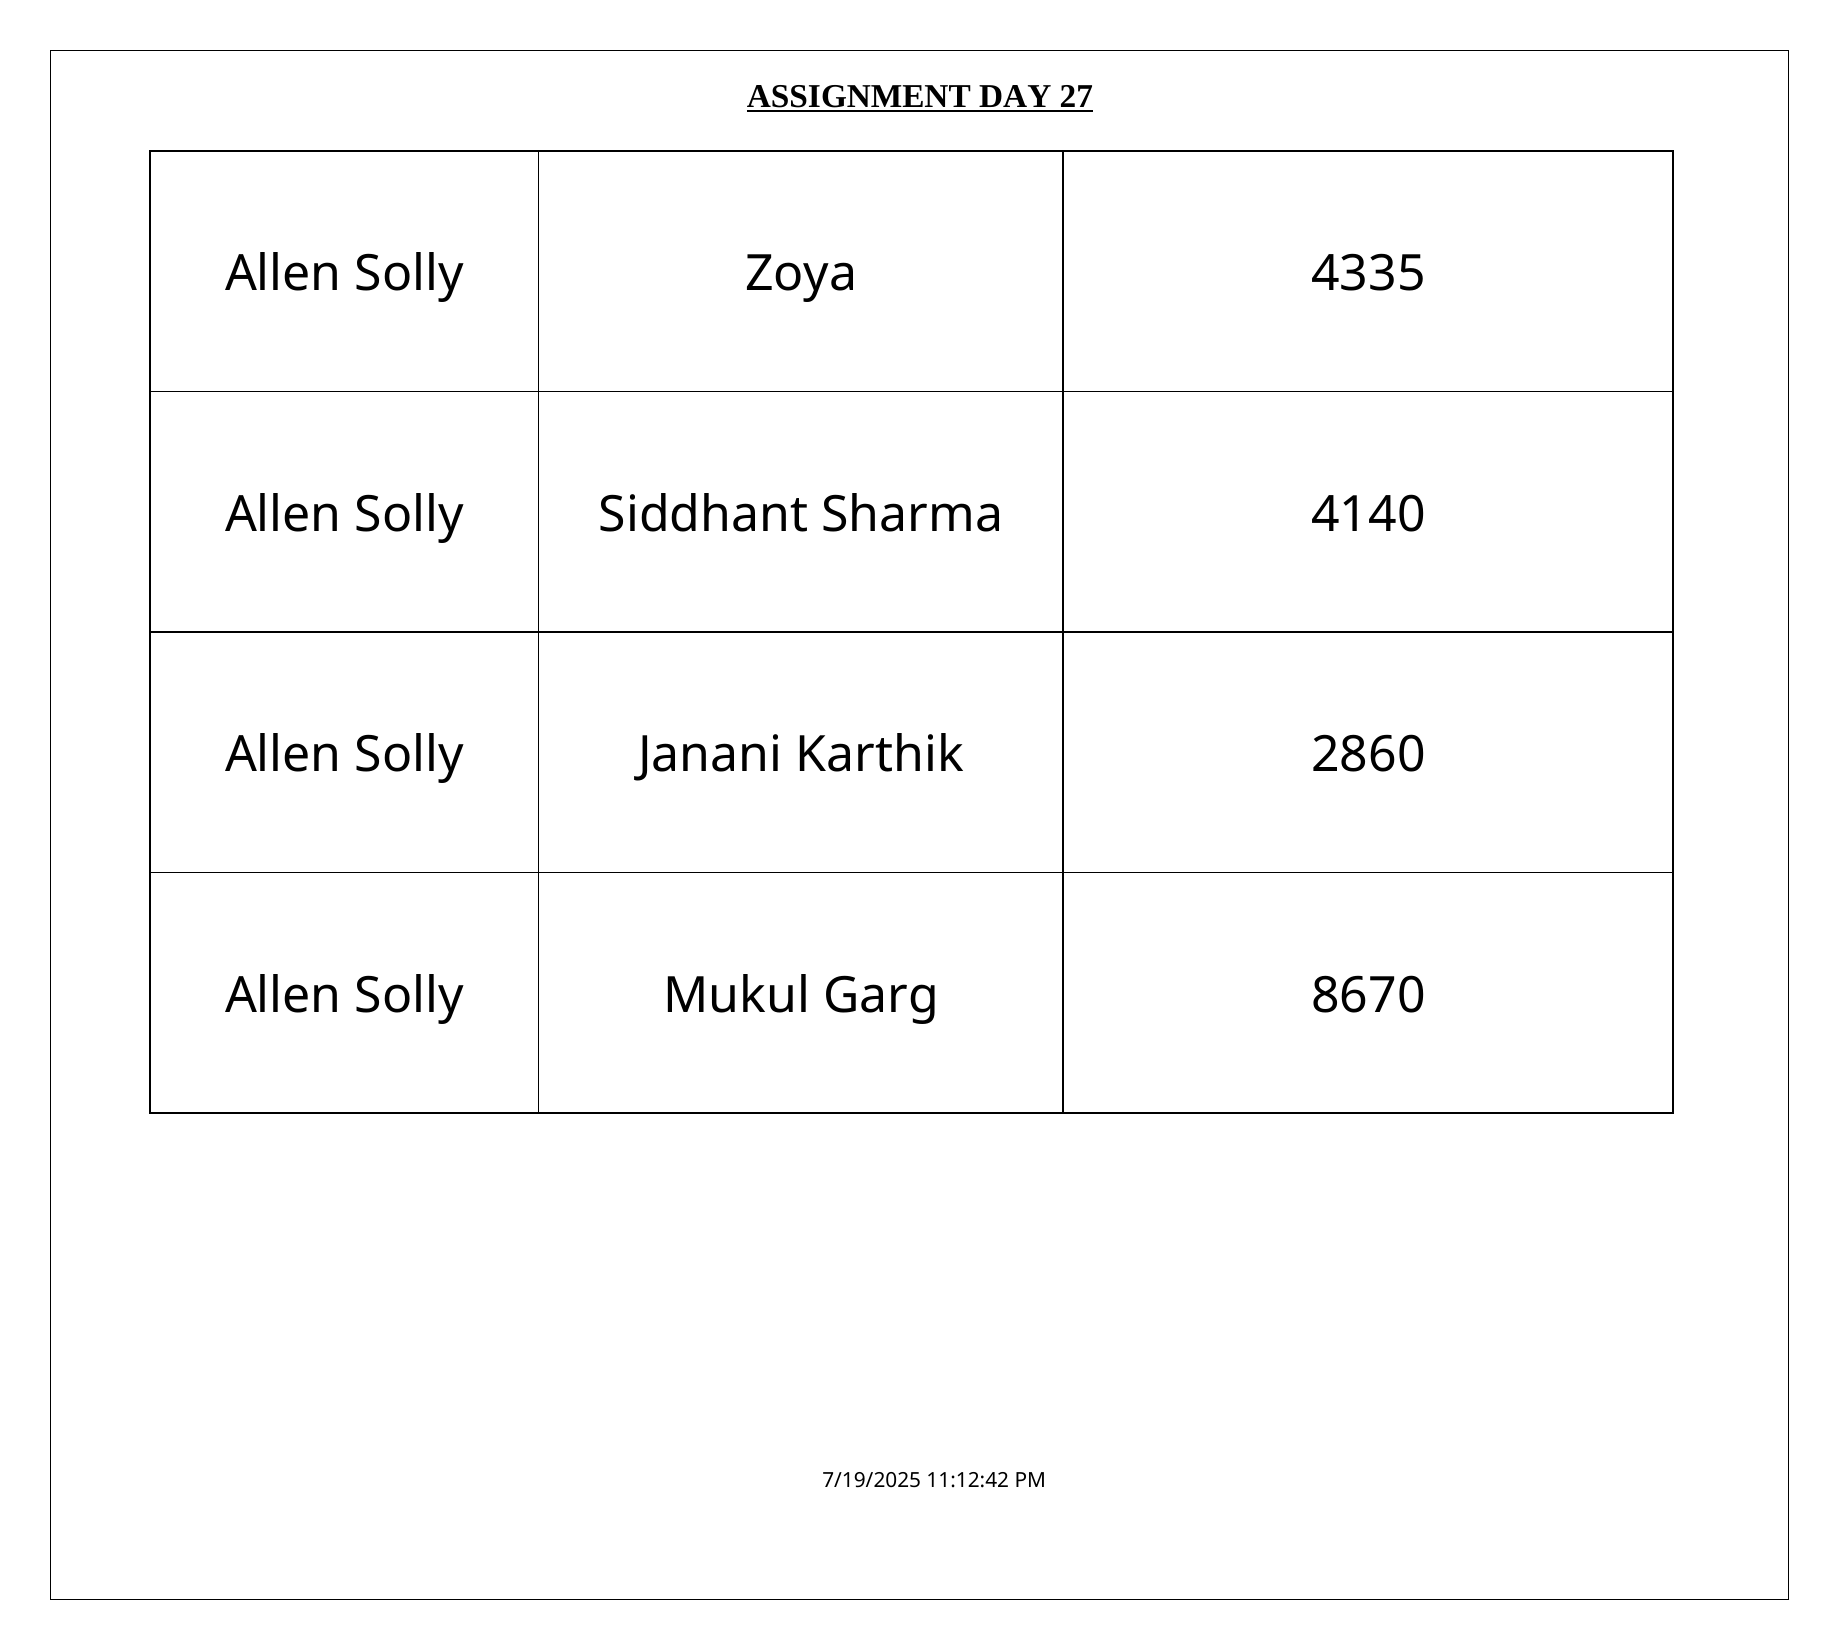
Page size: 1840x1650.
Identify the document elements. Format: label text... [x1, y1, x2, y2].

table_cell 4335 [1064, 152, 1672, 391]
table_cell 2860 [1064, 633, 1672, 872]
table_cell Zoya [539, 152, 1062, 391]
table_cell Allen Solly [151, 152, 538, 391]
table_cell Allen Solly [151, 633, 538, 872]
table_cell Allen Solly [151, 873, 538, 1112]
table_cell Siddhant Sharma [539, 392, 1062, 631]
table_cell Janani Karthik [539, 633, 1062, 872]
table_cell 4140 [1064, 392, 1672, 631]
table_cell Allen Solly [151, 392, 538, 631]
table_cell 8670 [1064, 873, 1672, 1112]
table_cell Mukul Garg [539, 873, 1062, 1112]
